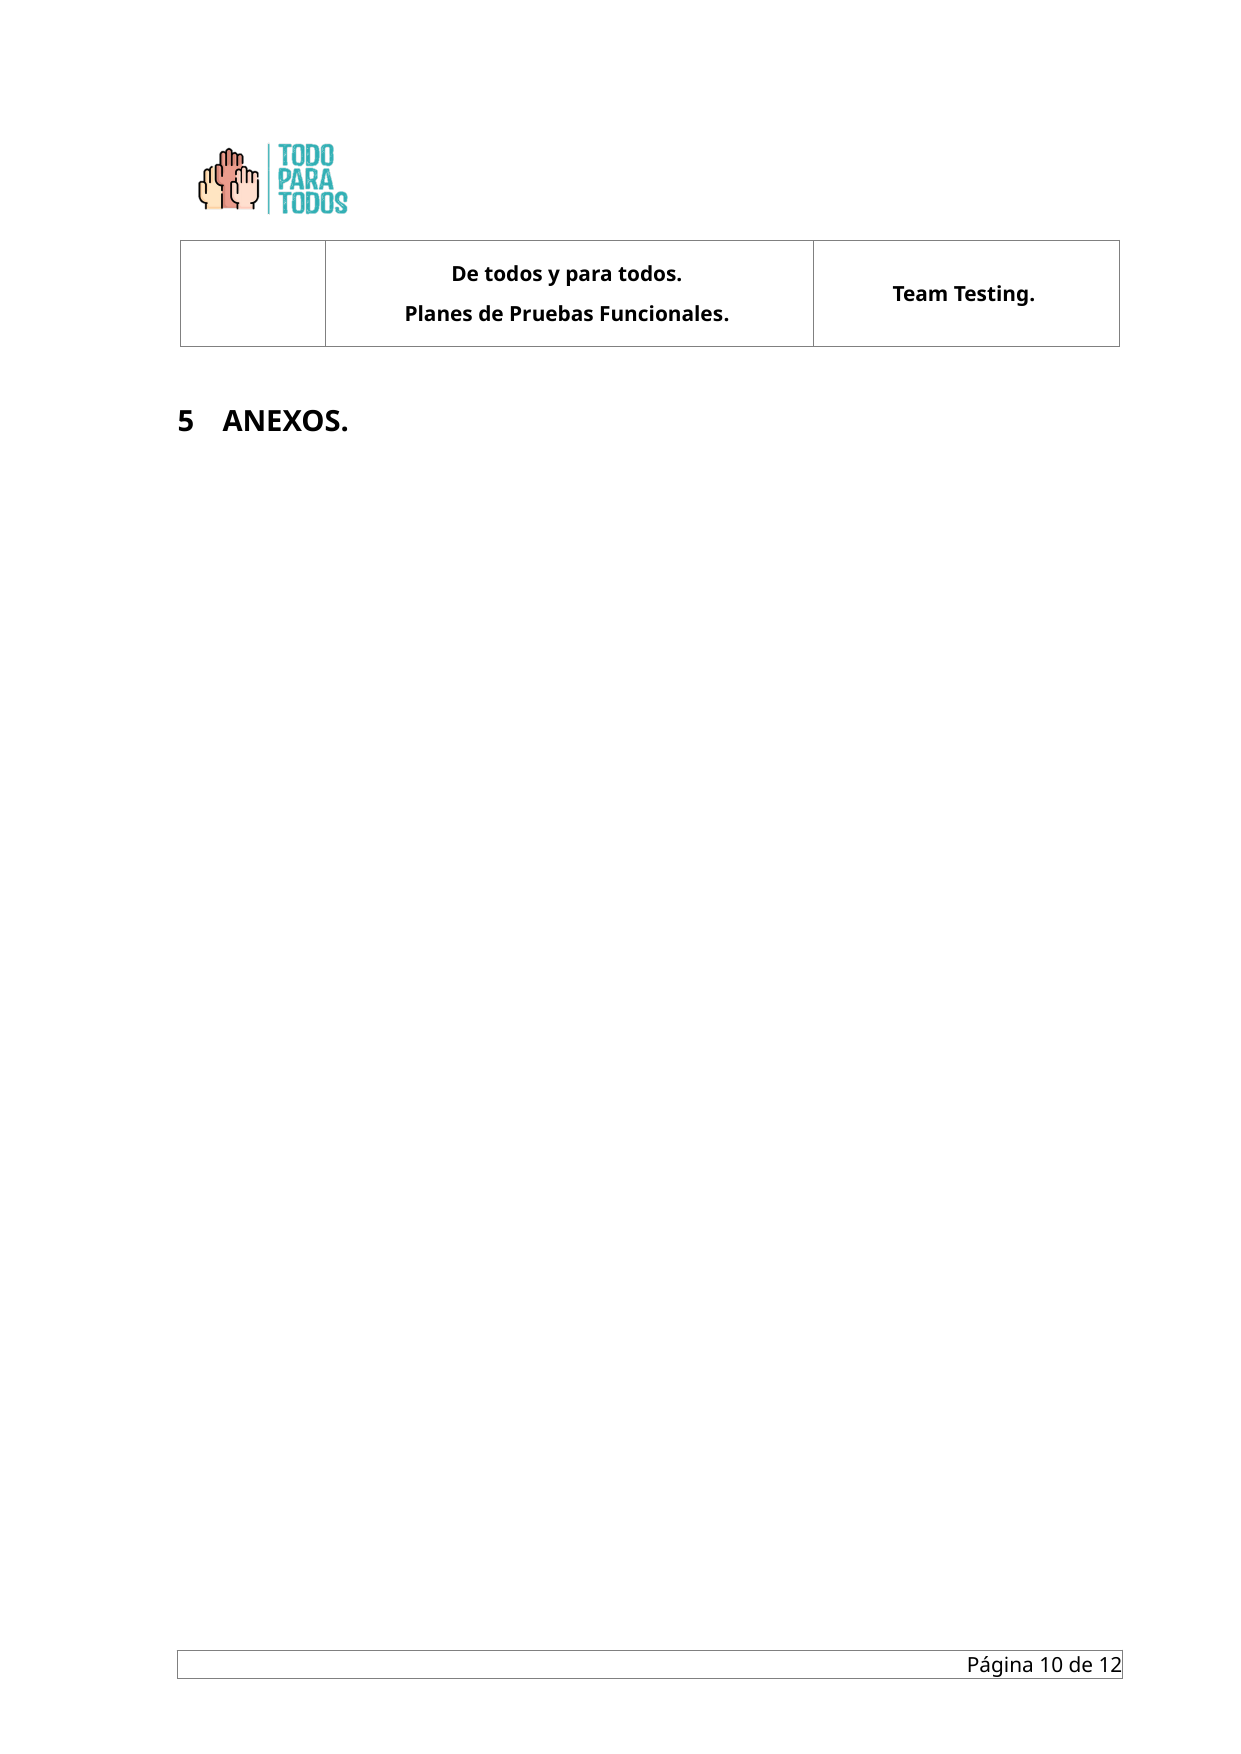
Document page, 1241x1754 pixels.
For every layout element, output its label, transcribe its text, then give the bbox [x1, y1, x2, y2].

subtitle ANEXOS. [177, 400, 1122, 440]
picture [177, 118, 370, 240]
